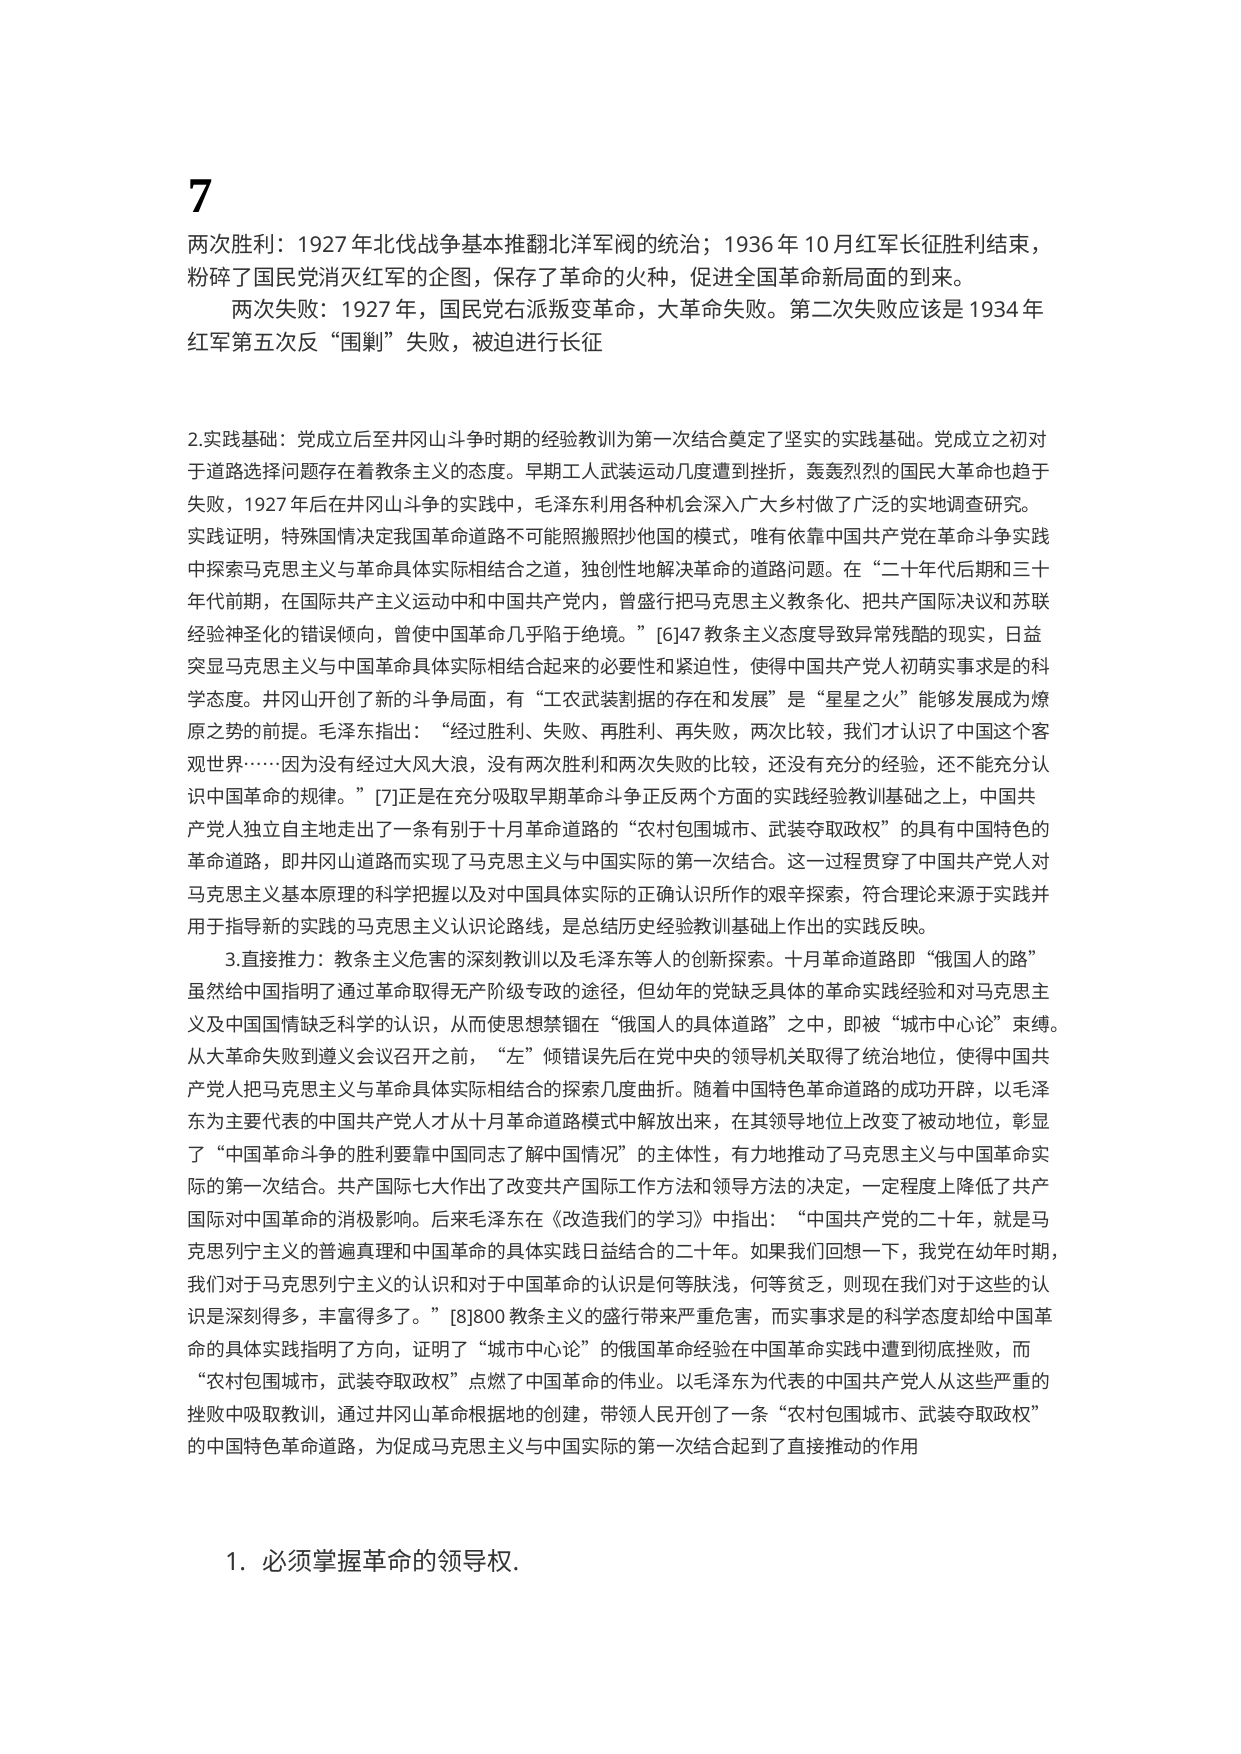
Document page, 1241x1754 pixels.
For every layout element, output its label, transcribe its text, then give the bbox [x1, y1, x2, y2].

text 两次胜利：1927年北伐战争基本推翻北洋军阀的统治；1936年10月红军长征胜利结束，粉碎了国民党消灭红军的企图，保存了革命的火种，促进全国革命新局面的到来。 两次失败：1927年，国民党右派叛变革命，大革命失败。第二次失败应该是1934年红军第五次反“围剿”失败，被迫进行长征 [187, 227, 1053, 357]
text 2.实践基础：党成立后至井冈山斗争时期的经验教训为第一次结合奠定了坚实的实践基础。党成立之初对于道路选择问题存在着教条主义的态度。早期工人武装运动几度遭到挫折，轰轰烈烈的国民大革命也趋于失败，1927年后在井冈山斗争的实践中，毛泽东利用各种机会深入广大乡村做了广泛的实地调查研究。实践证明，特殊国情决定我国革命道路不可能照搬照抄他国的模式，唯有依靠中国共产党在革命斗争实践中探索马克思主义与革命具体实际相结合之道，独创性地解决革命的道路问题。在“二十年代后期和三十年代前期，在国际共产主义运动中和中国共产党内，曾盛行把马克思主义教条化、把共产国际决议和苏联经验神圣化的错误倾向，曾使中国革命几乎陷于绝境。”[6]47教条主义态度导致异常残酷的现实，日益突显马克思主义与中国革命具体实际相结合起来的必要性和紧迫性，使得中国共产党人初萌实事求是的科学态度。井冈山开创了新的斗争局面，有“工农武装割据的存在和发展”是“星星之火”能够发展成为燎原之势的前提。毛泽东指出：“经过胜利、失败、再胜利、再失败，两次比较，我们才认识了中国这个客观世界……因为没有经过大风大浪，没有两次胜利和两次失败的比较，还没有充分的经验，还不能充分认识中国革命的规律。”[7]正是在充分吸取早期革命斗争正反两个方面的实践经验教训基础之上，中国共产党人独立自主地走出了一条有别于十月革命道路的“农村包围城市、武装夺取政权”的具有中国特色的革命道路，即井冈山道路而实现了马克思主义与中国实际的第一次结合。这一过程贯穿了中国共产党人对马克思主义基本原理的科学把握以及对中国具体实际的正确认识所作的艰辛探索，符合理论来源于实践并用于指导新的实践的马克思主义认识论路线，是总结历史经验教训基础上作出的实践反映。 [187, 422, 1053, 942]
list 必须掌握革命的领导权. [225, 1527, 1053, 1592]
text 3.直接推力：教条主义危害的深刻教训以及毛泽东等人的创新探索。十月革命道路即“俄国人的路”虽然给中国指明了通过革命取得无产阶级专政的途径，但幼年的党缺乏具体的革命实践经验和对马克思主义及中国国情缺乏科学的认识，从而使思想禁锢在“俄国人的具体道路”之中，即被“城市中心论”束缚。从大革命失败到遵义会议召开之前，“左”倾错误先后在党中央的领导机关取得了统治地位，使得中国共产党人把马克思主义与革命具体实际相结合的探索几度曲折。随着中国特色革命道路的成功开辟，以毛泽东为主要代表的中国共产党人才从十月革命道路模式中解放出来，在其领导地位上改变了被动地位，彰显了“中国革命斗争的胜利要靠中国同志了解中国情况”的主体性，有力地推动了马克思主义与中国革命实际的第一次结合。共产国际七大作出了改变共产国际工作方法和领导方法的决定，一定程度上降低了共产国际对中国革命的消极影响。后来毛泽东在《改造我们的学习》中指出：“中国共产党的二十年，就是马克思列宁主义的普遍真理和中国革命的具体实践日益结合的二十年。如果我们回想一下，我党在幼年时期，我们对于马克思列宁主义的认识和对于中国革命的认识是何等肤浅，何等贫乏，则现在我们对于这些的认识是深刻得多，丰富得多了。”[8]800教条主义的盛行带来严重危害，而实事求是的科学态度却给中国革命的具体实践指明了方向，证明了“城市中心论”的俄国革命经验在中国革命实践中遭到彻底挫败，而“农村包围城市，武装夺取政权”点燃了中国革命的伟业。以毛泽东为代表的中国共产党人从这些严重的挫败中吸取教训，通过井冈山革命根据地的创建，带领人民开创了一条“农村包围城市、武装夺取政权”的中国特色革命道路，为促成马克思主义与中国实际的第一次结合起到了直接推动的作用 [187, 942, 1053, 1462]
text 7 [187, 162, 1053, 227]
